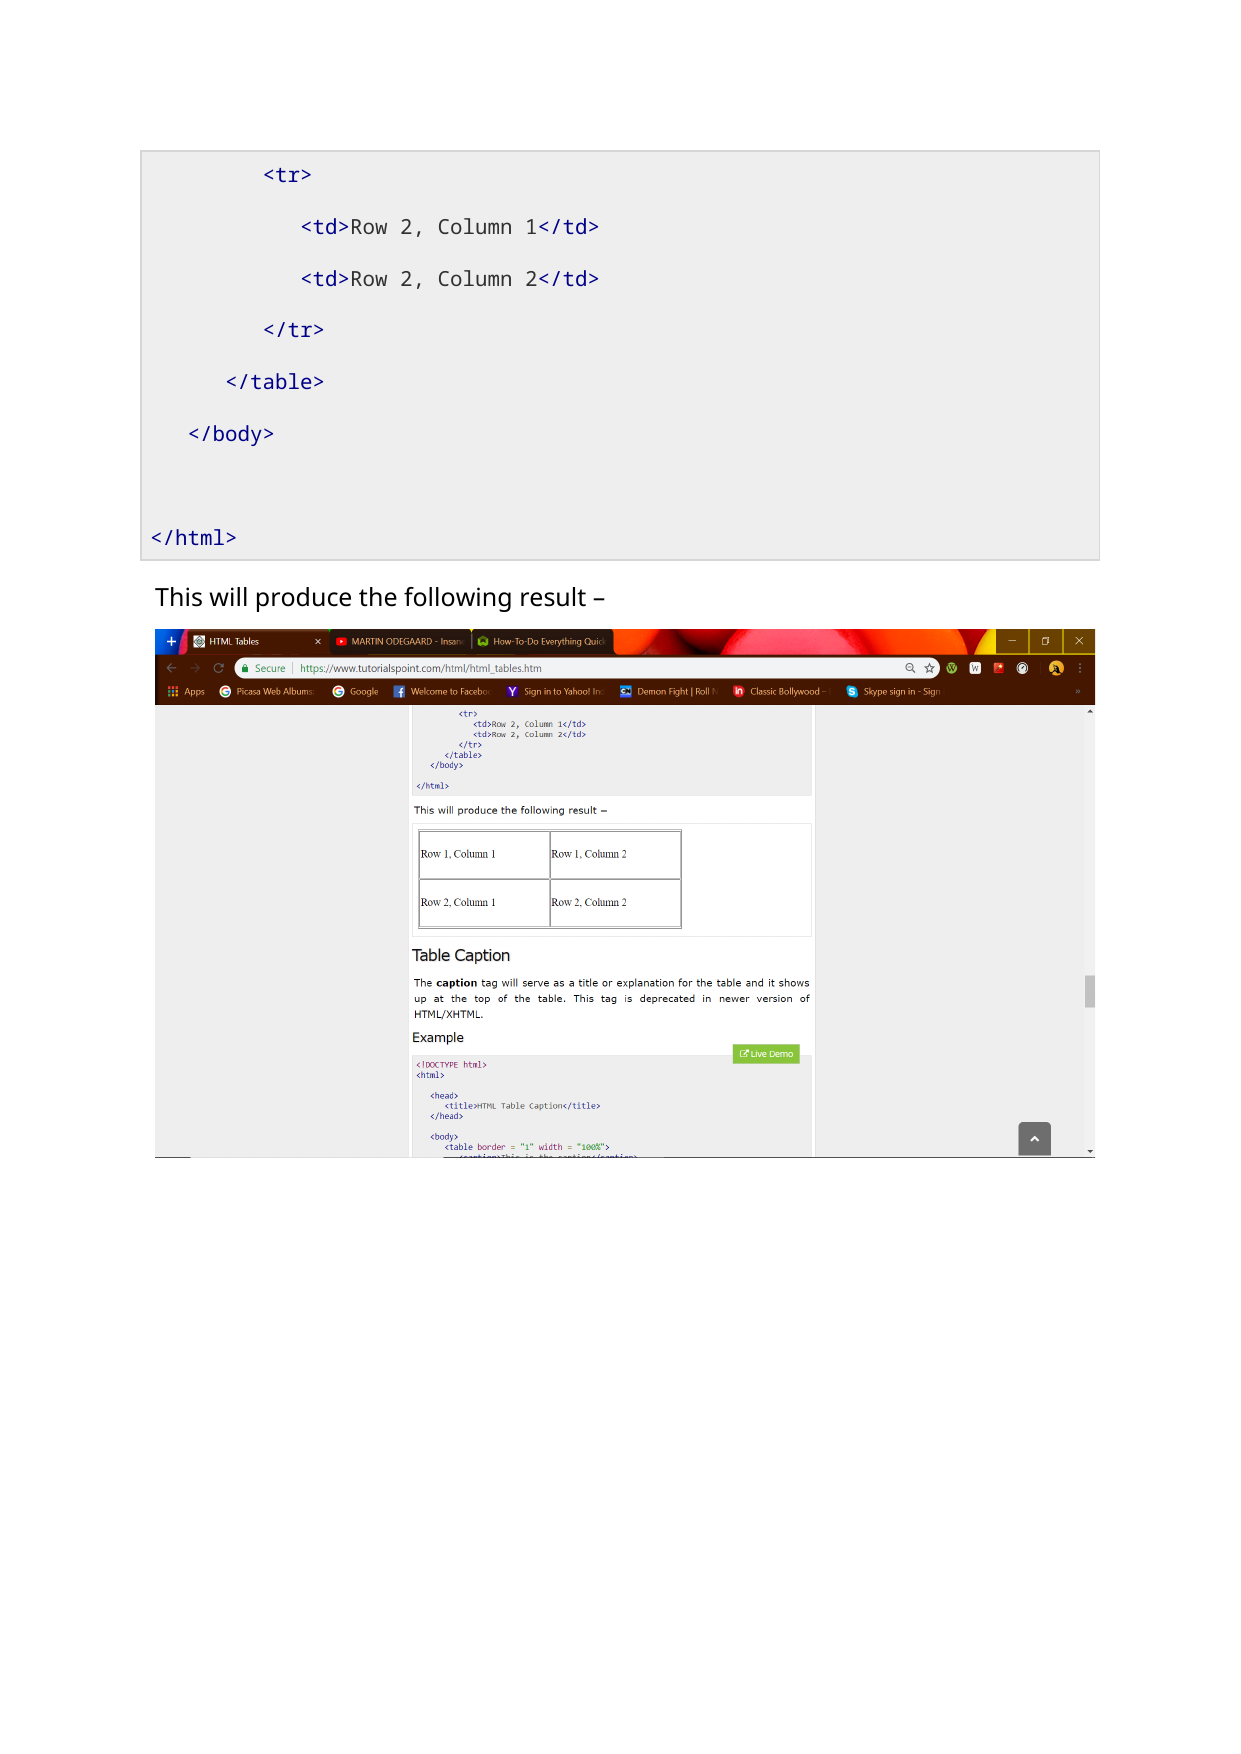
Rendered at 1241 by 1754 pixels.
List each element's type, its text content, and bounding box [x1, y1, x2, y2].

text </body> [142, 409, 1099, 448]
text </table> [142, 357, 1099, 396]
text <tr> [142, 152, 1099, 188]
text </html> [142, 513, 1099, 559]
text <td>Row 2, Column 2</td> [142, 254, 1099, 292]
text <td>Row 2, Column 1</td> [142, 202, 1099, 240]
text </tr> [142, 306, 1099, 344]
picture [155, 629, 1096, 1158]
text This will produce the following result – [155, 577, 1085, 614]
